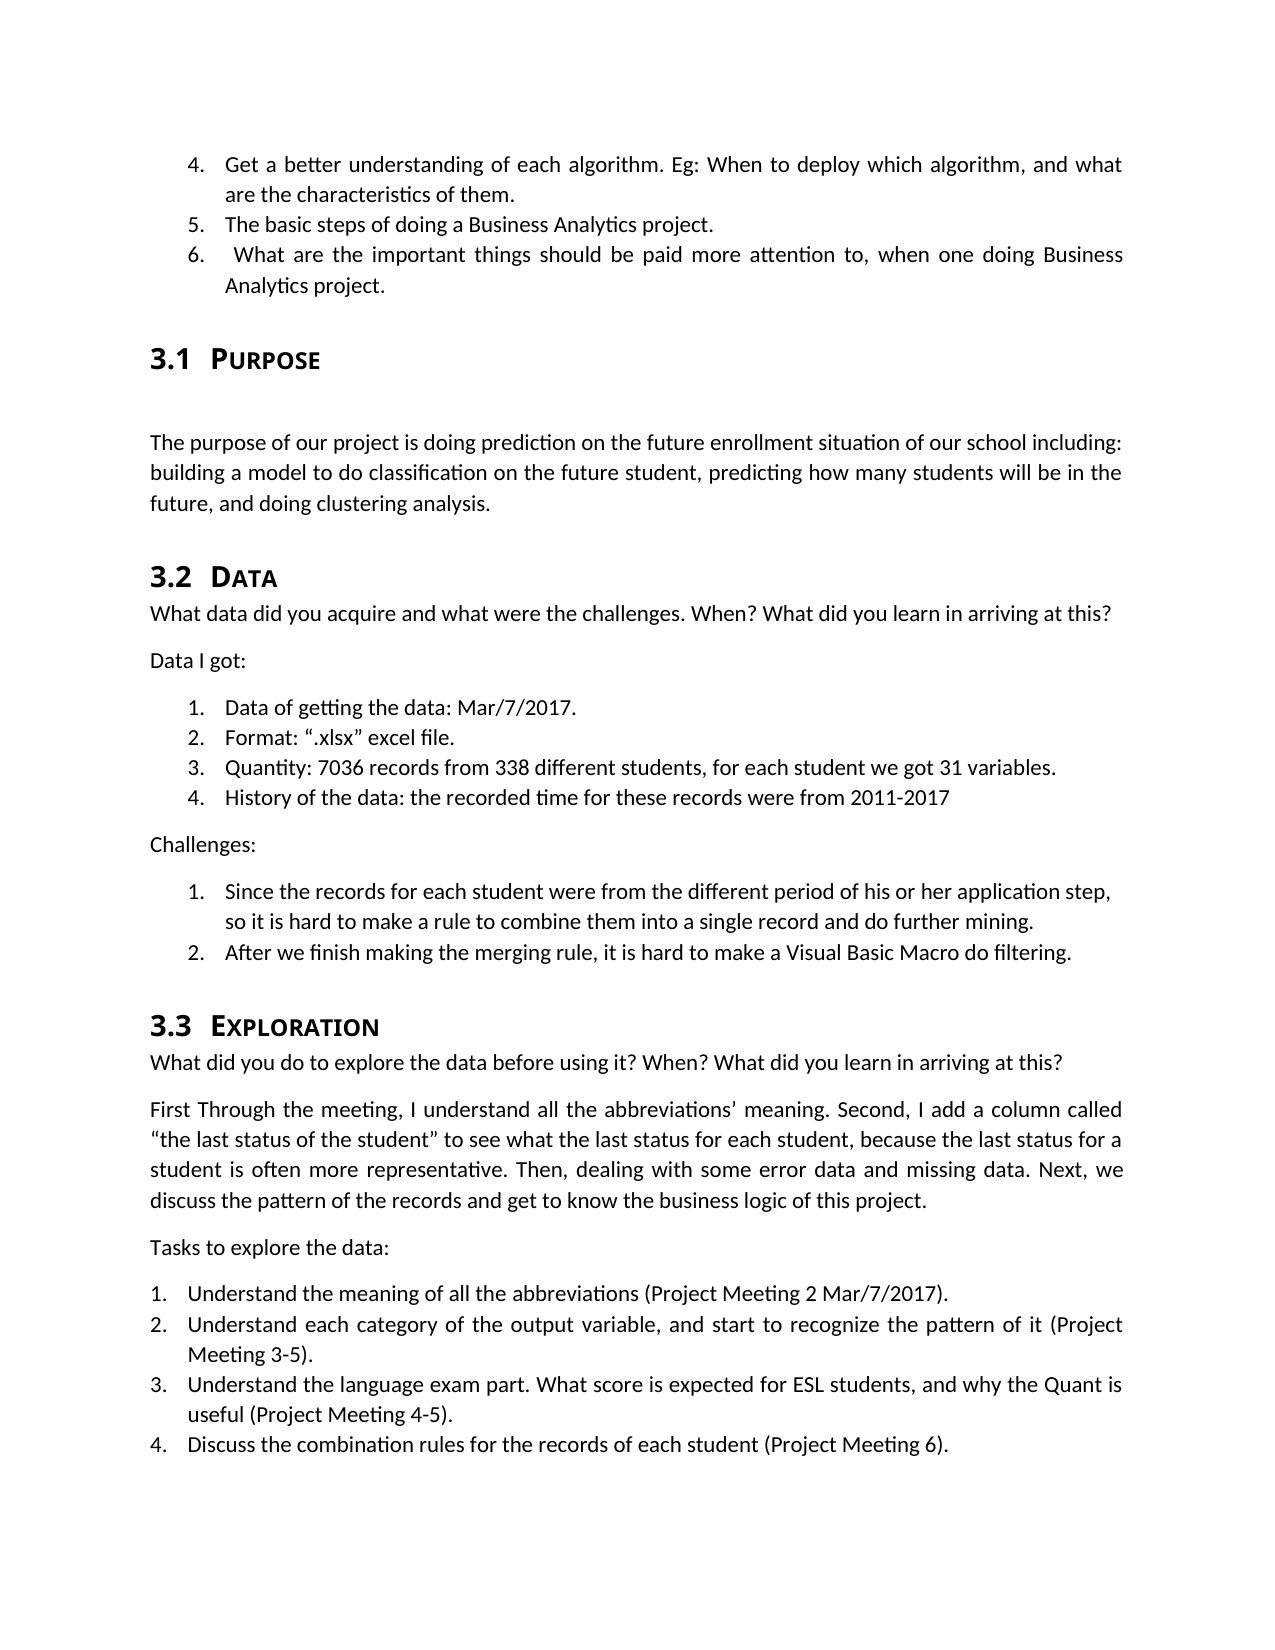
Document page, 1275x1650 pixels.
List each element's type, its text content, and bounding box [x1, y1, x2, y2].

list Format: “.xlsx” excel file. [187, 723, 1125, 751]
text First Through the meeting, I understand all the abbreviations’ meaning. Second, I add a column called “the last status of the student” to see what the last status for each student, because the last status for a student is often more representative. Then, dealing with some error data and missing data. Next, we discuss the pattern of the records and get to know the business logic of this project. [150, 1095, 1125, 1214]
list Understand each category of the output variable, and start to recognize the pattern of it (Project Meeting 3-5). [150, 1310, 1125, 1368]
list After we finish making the merging rule, it is hard to make a Visual Basic Macro do filtering. [187, 938, 1125, 966]
list Discuss the combination rules for the records of each student (Project Meeting 6). [150, 1431, 1125, 1458]
list Data of getting the data: Mar/7/2017. [187, 693, 1125, 721]
list Understand the meaning of all the abbreviations (Project Meeting 2 Mar/7/2017). [150, 1279, 1125, 1307]
subtitle Data [150, 556, 1125, 596]
text The purpose of our project is doing prediction on the future enrollment situation of our school including: building a model to do classification on the future student, predicting how many students will be in the future, and doing clustering analysis. [150, 428, 1125, 517]
list The basic steps of doing a Business Analytics project. [187, 210, 1125, 238]
list Quantity: 7036 records from 338 different students, for each student we got 31 variables. [187, 753, 1125, 781]
subtitle Purpose [150, 338, 1125, 378]
subtitle Exploration [150, 1005, 1125, 1045]
text Data I got: [150, 646, 1125, 674]
list What are the important things should be paid more attention to, when one doing Business Analytics project. [187, 241, 1125, 299]
list Get a better understanding of each algorithm. Eg: When to deploy which algorithm, and what are the characteristics of them. [187, 150, 1125, 208]
text Tasks to explore the data: [150, 1233, 1125, 1261]
list History of the data: the recorded time for these records were from 2011-2017 [187, 783, 1125, 812]
text What did you do to explore the data before using it? When? What did you learn in arriving at this? [150, 1048, 1125, 1076]
list Understand the language exam part. What score is expected for ESL students, and why the Quant is useful (Project Meeting 4-5). [150, 1370, 1125, 1428]
text Challenges: [150, 830, 1125, 858]
text What data did you acquire and what were the challenges. When? What did you learn in arriving at this? [150, 599, 1125, 627]
list Since the records for each student were from the different period of his or her application step, so it is hard to make a rule to combine them into a single record and do further mining. [187, 877, 1125, 936]
